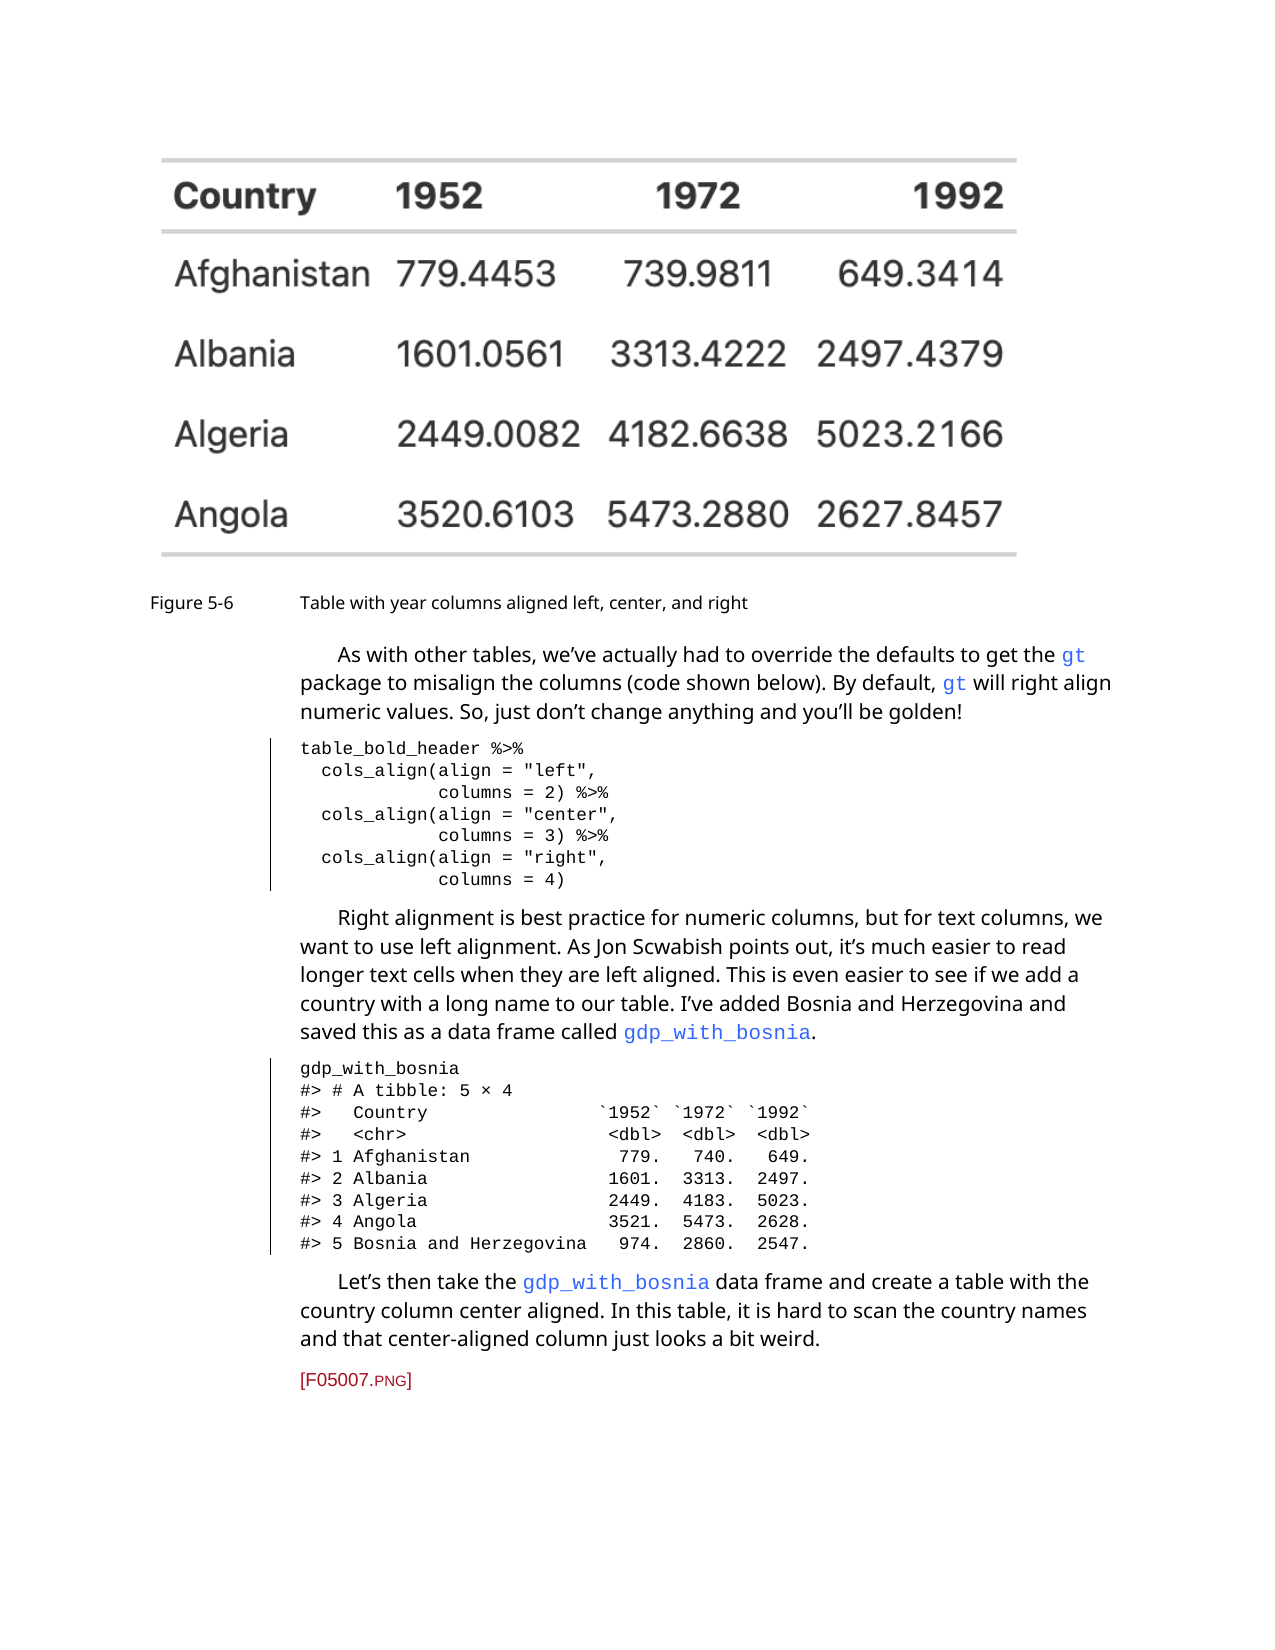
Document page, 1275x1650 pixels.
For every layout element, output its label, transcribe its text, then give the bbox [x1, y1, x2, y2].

text columns = 2) %>% [271, 781, 1125, 803]
text columns = 3) %>% [271, 825, 1125, 847]
text #> 3 Algeria 2449. 4183. 5023. [271, 1189, 1125, 1211]
text gdp_with_bosnia [271, 1058, 1125, 1080]
text cols_align(align = "right", [271, 847, 1125, 869]
text #> 1 Afghanistan 779. 740. 649. [271, 1146, 1125, 1167]
text Right alignment is best practice for numeric columns, but for text columns, we want to use left alignment. As Jon Scwabish points out, it’s much easier to read longer text cells when they are left aligned. This is even easier to see if we add a country with a long name to our table. I’ve added Bosnia and Herzegovina and saved this as a data frame called gdp_with_bosnia. [300, 903, 1125, 1046]
text [F05007.png] [300, 1365, 1125, 1390]
text columns = 4) [271, 869, 1125, 891]
text Let’s then take the gdp_with_bosnia data frame and create a table with the country column center aligned. In this table, it is hard to scan the country names and that center-aligned column just looks a bit weird. [300, 1267, 1125, 1353]
text Table with year columns aligned left, center, and right [150, 591, 1125, 615]
text #> Country `1952` `1972` `1992` [271, 1102, 1125, 1124]
text #> <chr> <dbl> <dbl> <dbl> [271, 1124, 1125, 1146]
text As with other tables, we’ve actually had to override the defaults to get the gt package to misalign the columns (code shown below). By default, gt will right align numeric values. So, just don’t change anything and you’ll be golden! [300, 640, 1125, 725]
text table_bold_header %>% [271, 738, 1125, 759]
text #> 2 Albania 1601. 3313. 2497. [271, 1167, 1125, 1189]
text cols_align(align = "center", [271, 803, 1125, 825]
text #> 4 Angola 3521. 5473. 2628. [271, 1211, 1125, 1233]
text #> # A tibble: 5 × 4 [271, 1080, 1125, 1102]
text #> 5 Bosnia and Herzegovina 974. 2860. 2547. [271, 1233, 1125, 1255]
text cols_align(align = "left", [271, 759, 1125, 781]
picture [150, 150, 1025, 566]
